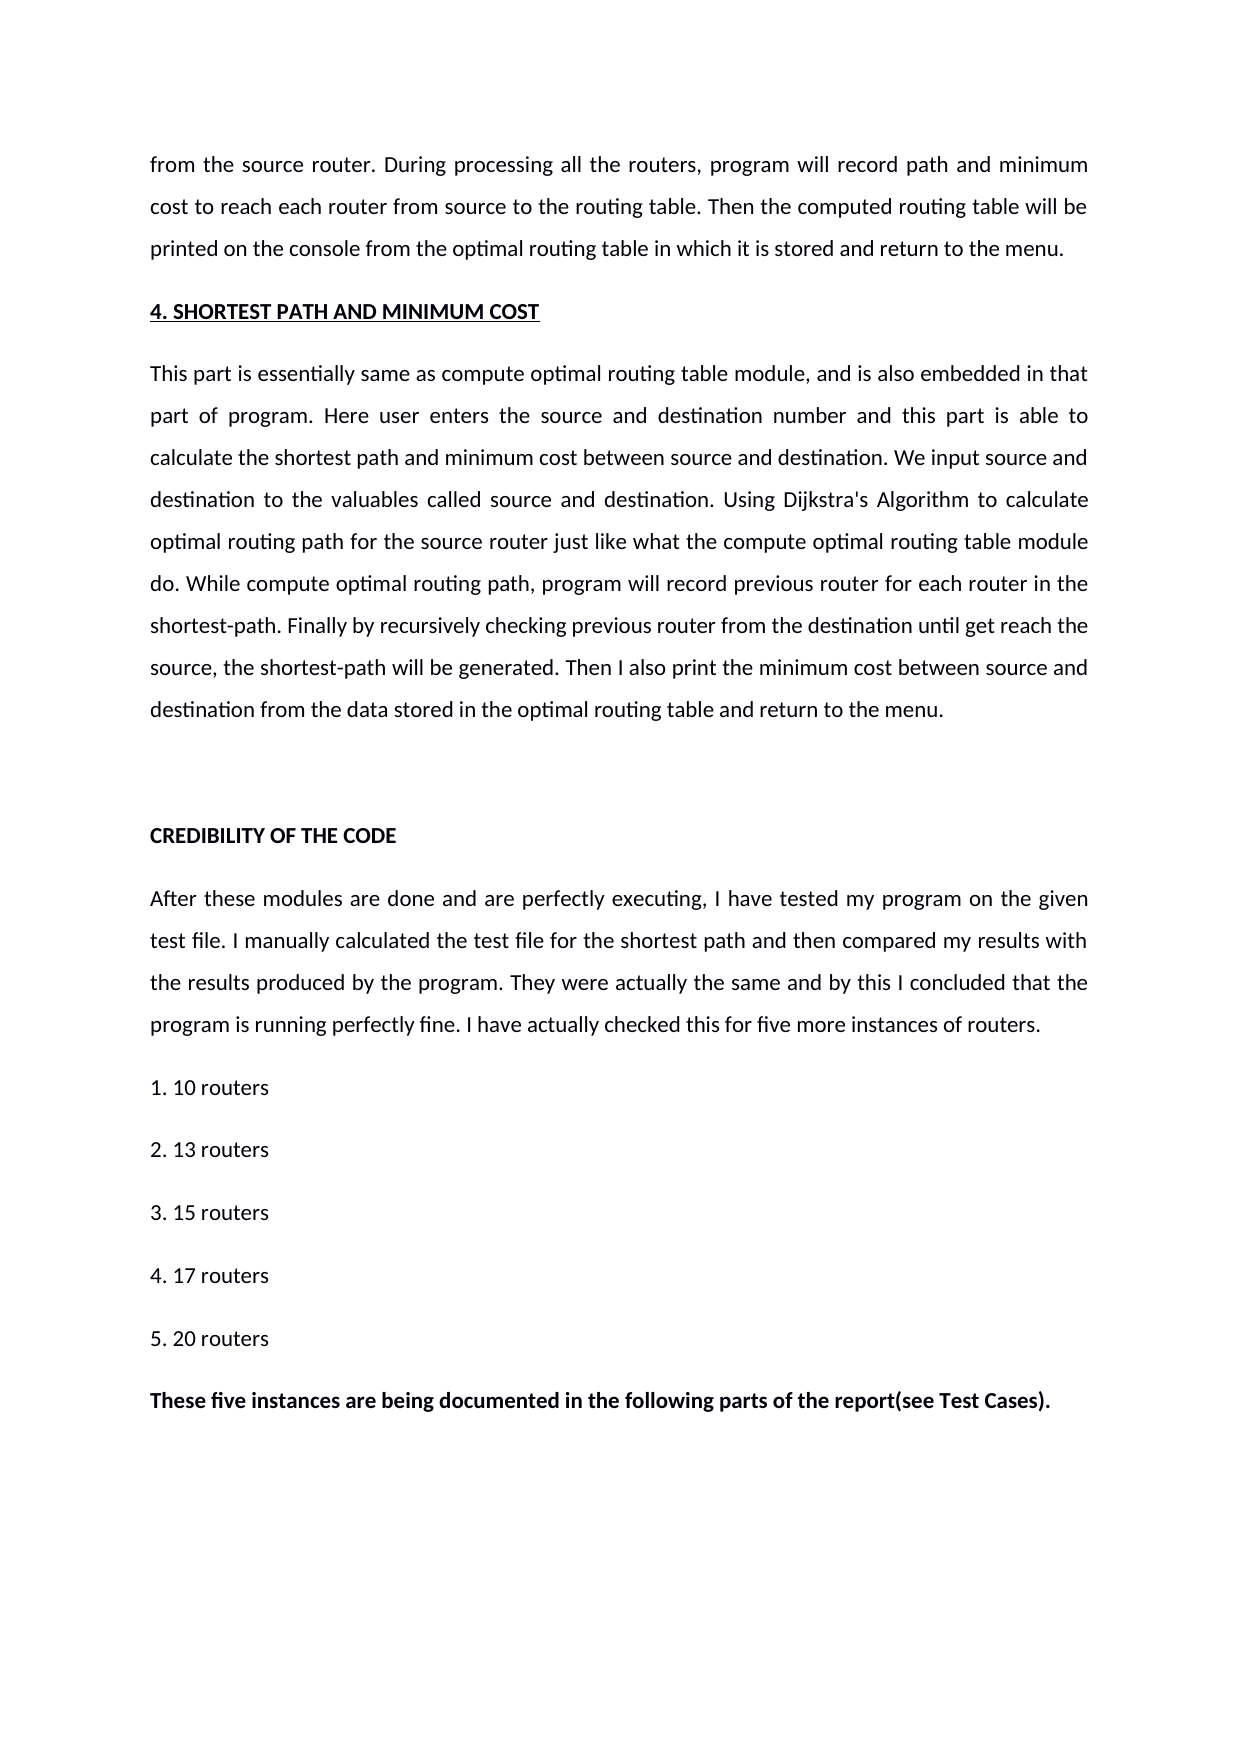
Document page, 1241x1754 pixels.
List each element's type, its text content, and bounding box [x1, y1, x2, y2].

text 4. SHORTEST PATH AND MINIMUM COST [150, 297, 1090, 325]
text 3. 15 routers [150, 1198, 1090, 1226]
text These five instances are being documented in the following parts of the report(see Test Cases). [150, 1387, 1090, 1415]
text This part is essentially same as compute optimal routing table module, and is also embedded in that part of program. Here user enters the source and destination number and this part is able to calculate the shortest path and minimum cost between source and destination. We input source and destination to the valuables called source and destination. Using Dijkstra's Algorithm to calculate optimal routing path for the source router just like what the compute optimal routing table module do. While compute optimal routing path, program will record previous router for each router in the shortest-path. Finally by recursively checking previous router from the destination until get reach the source, the shortest-path will be generated. Then I also print the minimum cost between source and destination from the data stored in the optimal routing table and return to the menu. [150, 359, 1090, 723]
text 4. 17 routers [150, 1261, 1090, 1289]
text CREDIBILITY OF THE CODE [150, 821, 1090, 849]
text 5. 20 routers [150, 1324, 1090, 1352]
text 1. 10 routers [150, 1073, 1090, 1101]
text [150, 150, 1090, 262]
text After these modules are done and are perfectly executing, I have tested my program on the given test file. I manually calculated the test file for the shortest path and then compared my results with the results produced by the program. They were actually the same and by this I concluded that the program is running perfectly fine. I have actually checked this for five more instances of routers. [150, 884, 1090, 1038]
text 2. 13 routers [150, 1135, 1090, 1163]
